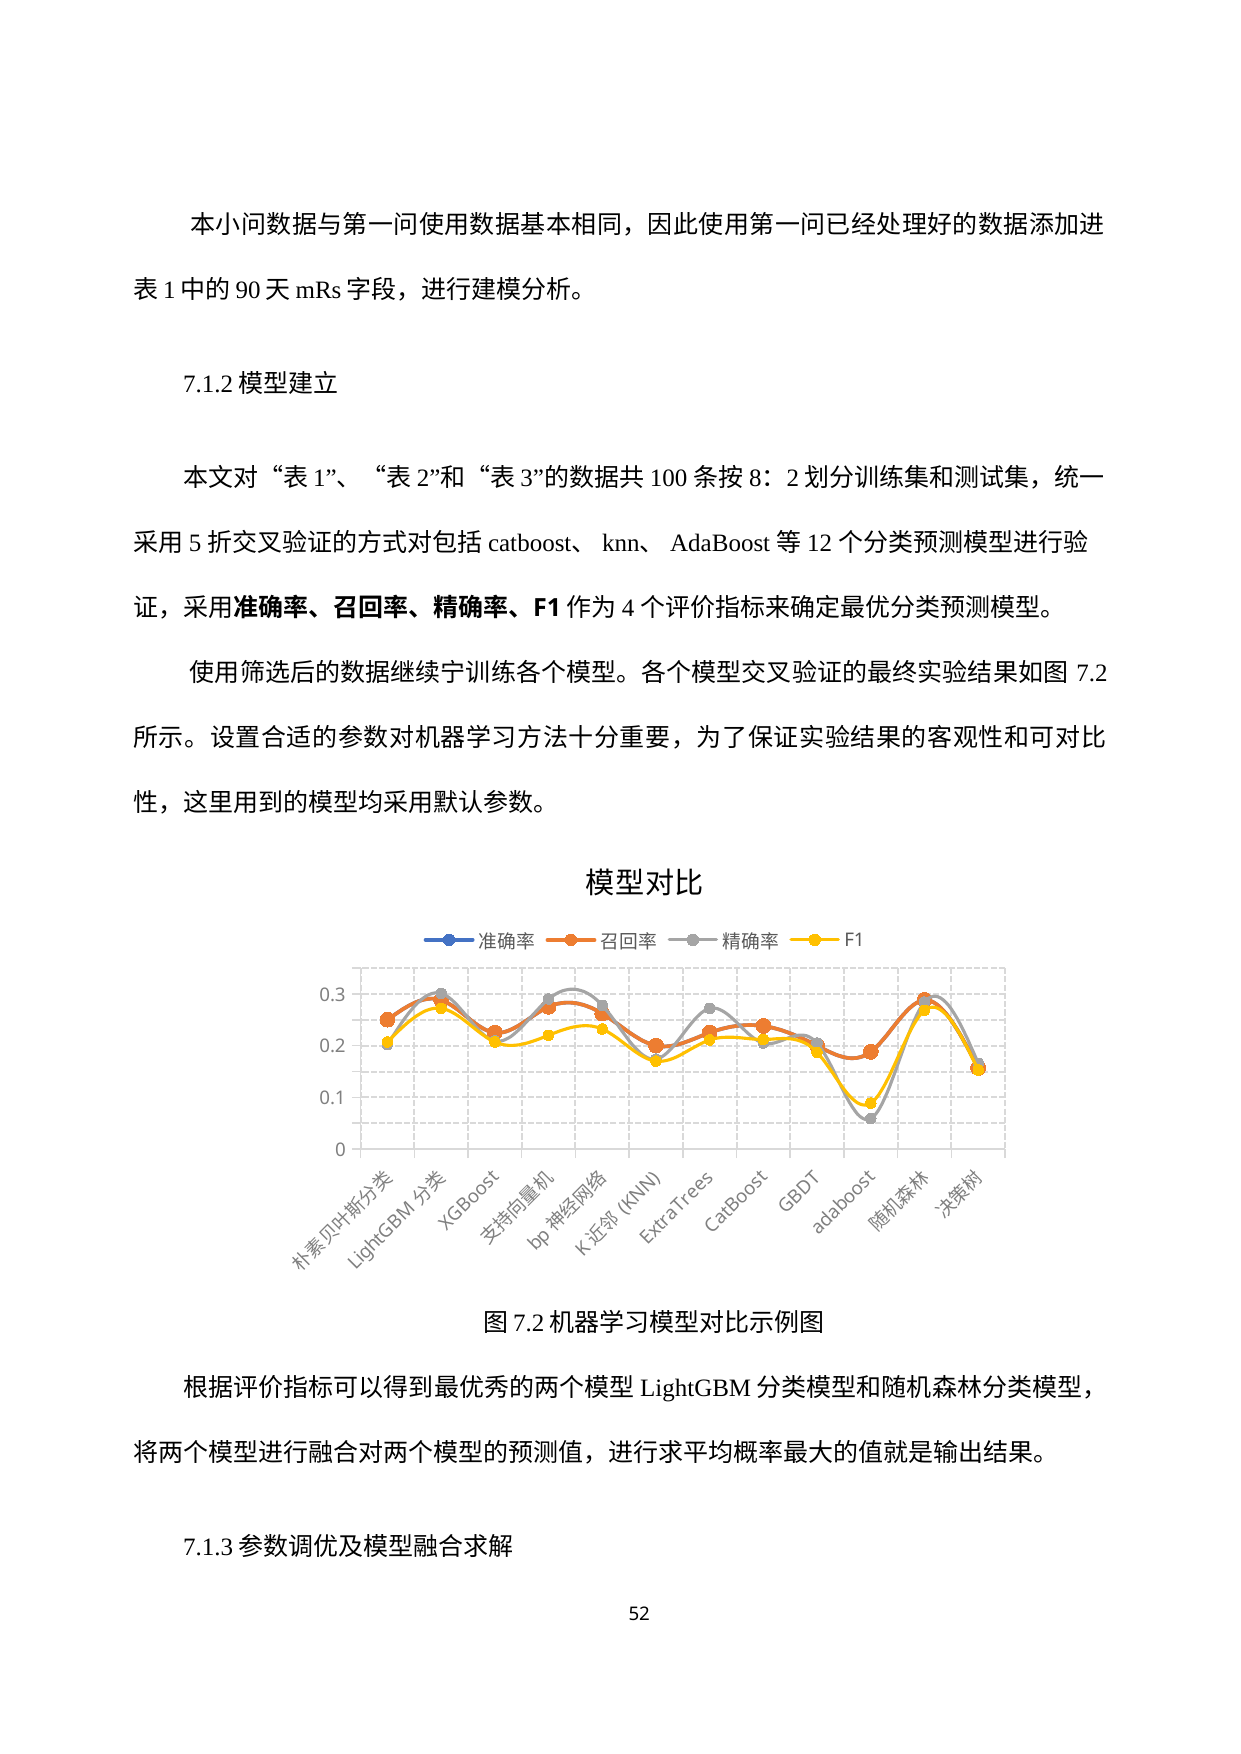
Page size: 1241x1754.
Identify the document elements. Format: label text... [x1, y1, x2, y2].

text 本文对“表1”、“表2”和“表3”的数据共 100 条按 8：2划分训练集和测试集，统一采用 5 折交叉验证的方式对包括 catboost、 knn、 AdaBoost 等 12 个分类预测模型进行验证，采用准确率、召回率、精确率、F1作为 4 个评价指标来确定最优分类预测模型。 [133, 443, 1107, 638]
text 使用筛选后的数据继续宁训练各个模型。各个模型交叉验证的最终实验结果如图 7.2 所示。设置合适的参数对机器学习方法十分重要，为了保证实验结果的客观性和可对比性，这里用到的模型均采用默认参数。 [133, 638, 1107, 833]
text 根据评价指标可以得到最优秀的两个模型LightGBM分类模型和随机森林分类模型，将两个模型进行融合对两个模型的预测值，进行求平均概率最大的值就是输出结果。 [133, 1353, 1107, 1483]
text 图7.2机器学习模型对比示例图 [133, 1288, 1107, 1353]
subtitle 7.1.2模型建立 [133, 349, 1107, 414]
subtitle 7.1.3 参数调优及模型融合求解 [133, 1512, 1107, 1577]
text 本小问数据与第一问使用数据基本相同，因此使用第一问已经处理好的数据添加进表1中的90天mRs字段，进行建模分析。 [133, 190, 1107, 320]
